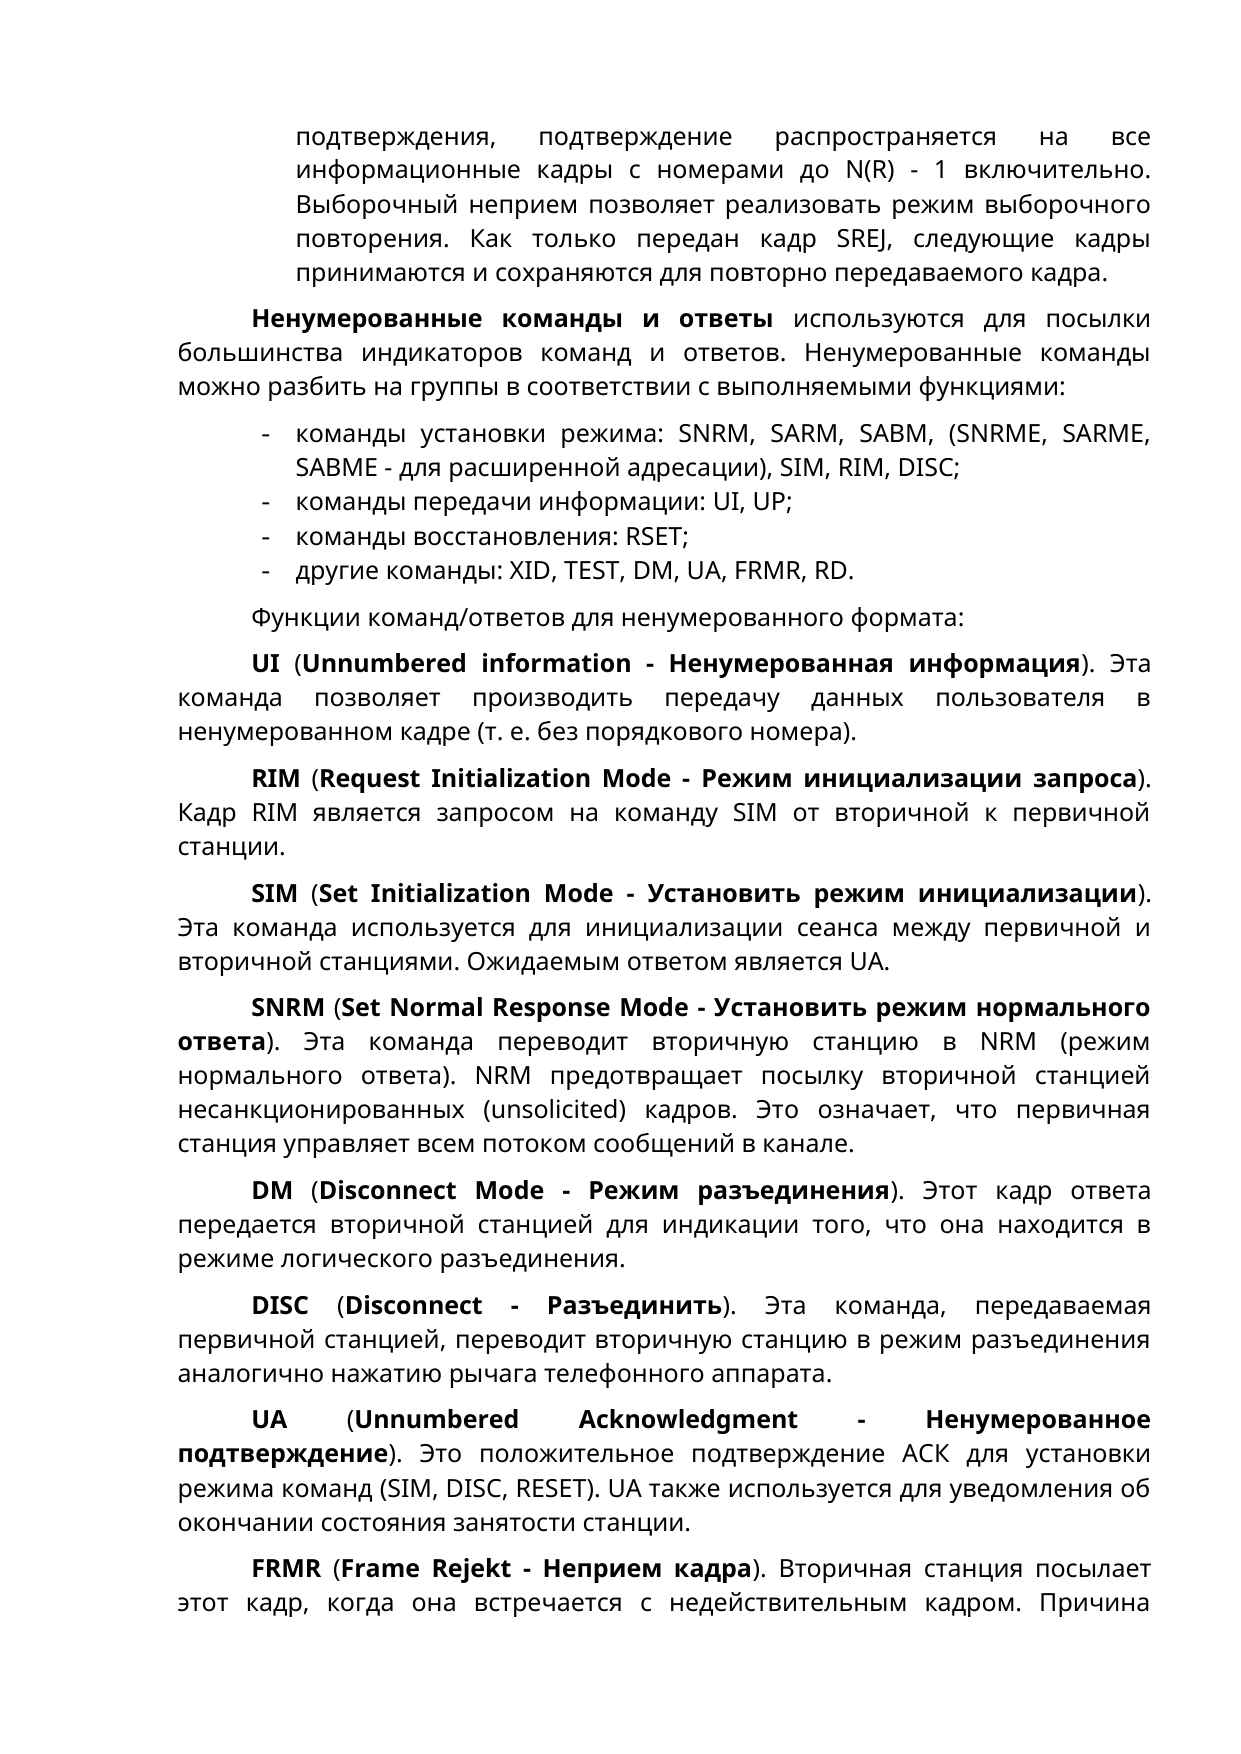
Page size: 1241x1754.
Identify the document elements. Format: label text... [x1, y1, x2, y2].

list другие команды: XID, TEST, DM, UA, FRMR, RD. [258, 552, 1152, 587]
text UA (Unnumbered Acknowledgment - Ненумерованное подтверждение). Это положительное подтверждение АСК для установки режима команд (SIM, DISC, RESET). UA также используется для уведомления об окончании состояния занятости станции. [177, 1402, 1152, 1538]
text DM (Disconnect Mode - Режим разъединения). Этот кадр ответа передается вторичной станцией для индикации того, что она находится в режиме логического разъединения. [177, 1173, 1152, 1275]
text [177, 1551, 1152, 1619]
text Функции команд/ответов для ненумерованного формата: [177, 599, 1152, 633]
text UI (Unnumbered information - Ненумерованная информация). Эта команда позволяет производить передачу данных пользователя в ненумерованном кадре (т. е. без порядкового номера). [177, 646, 1152, 748]
text Ненумерованные команды и ответы используются для посылки большинства индикаторов команд и ответов. Ненумерованные команды можно разбить на группы в соответствии с выполняемыми функциями: [177, 301, 1152, 403]
text DISC (Disconnect - Разъединить). Эта команда, передаваемая первичной станцией, переводит вторичную станцию в режим разъединения аналогично нажатию рычага телефонного аппарата. [177, 1287, 1152, 1389]
text SIM (Set Initialization Mode - Установить режим инициализации). Эта команда используется для инициализации сеанса между первичной и вторичной станциями. Ожидаемым ответом является UА. [177, 875, 1152, 977]
list команды передачи информации: UI, UP; [258, 484, 1152, 518]
list команды установки режима: SNRM, SARM, SABM, (SNRME, SARME, SABME - для расширенной адресации), SIM, RIM, DISC; [258, 416, 1152, 484]
text RIM (Request Initialization Mode - Режим инициализации запроса). Кадр RIM является запросом на команду SIM от вторичной к первичной станции. [177, 761, 1152, 863]
text SNRM (Set Normal Response Mode - Установить режим нормального ответа). Эта команда переводит вторичную станцию в NRM (режим нормального ответа). NRM предотвращает посылку вторичной станцией несанкционированных (unsolicited) кадров. Это означает, что первичная станция управляет всем потоком сообщений в канале. [177, 990, 1152, 1160]
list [258, 118, 1152, 288]
list команды восстановления: RSET; [258, 518, 1152, 552]
